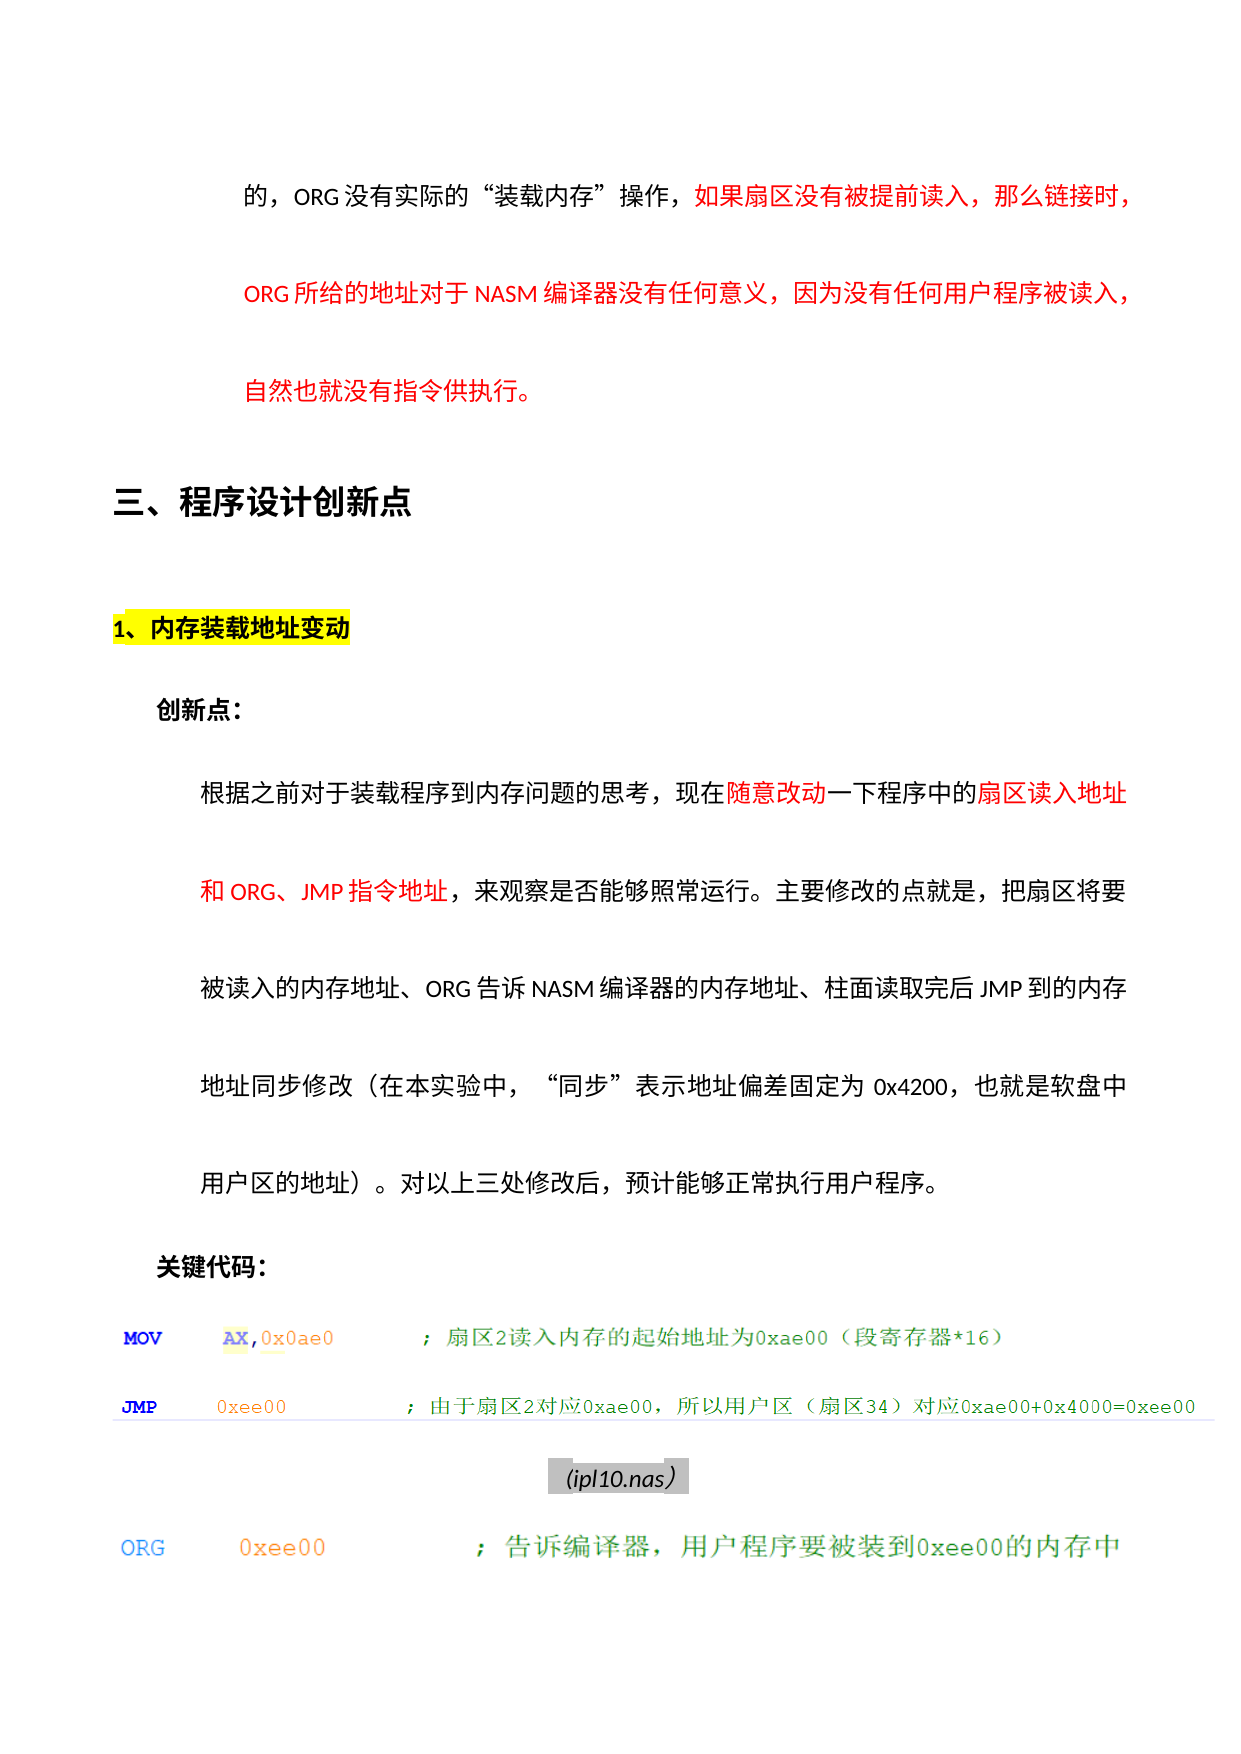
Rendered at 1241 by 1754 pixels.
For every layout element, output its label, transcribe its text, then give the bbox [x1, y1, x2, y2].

subtitle 三、程序设计创新点 [112, 467, 1128, 532]
text （ipl10.nas） [112, 1444, 1128, 1509]
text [244, 162, 1128, 422]
text 关键代码： [112, 1233, 1128, 1298]
text 根据之前对于装载程序到内存问题的思考，现在随意改动一下程序中的扇区读入地址和ORG、JMP指令地址，来观察是否能够照常运行。主要修改的点就是，把扇区将要被读入的内存地址、ORG告诉NASM编译器的内存地址、柱面读取完后JMP到的内存地址同步修改（在本实验中，“同步”表示地址偏差固定为0x4200，也就是软盘中用户区的地址）。对以上三处修改后，预计能够正常执行用户程序。 [200, 759, 1128, 1214]
picture [112, 1315, 1048, 1354]
text 创新点： [156, 676, 1128, 741]
subtitle 1、内存装载地址变动 [112, 594, 1128, 659]
picture [112, 1396, 1215, 1421]
picture [112, 1526, 1128, 1567]
